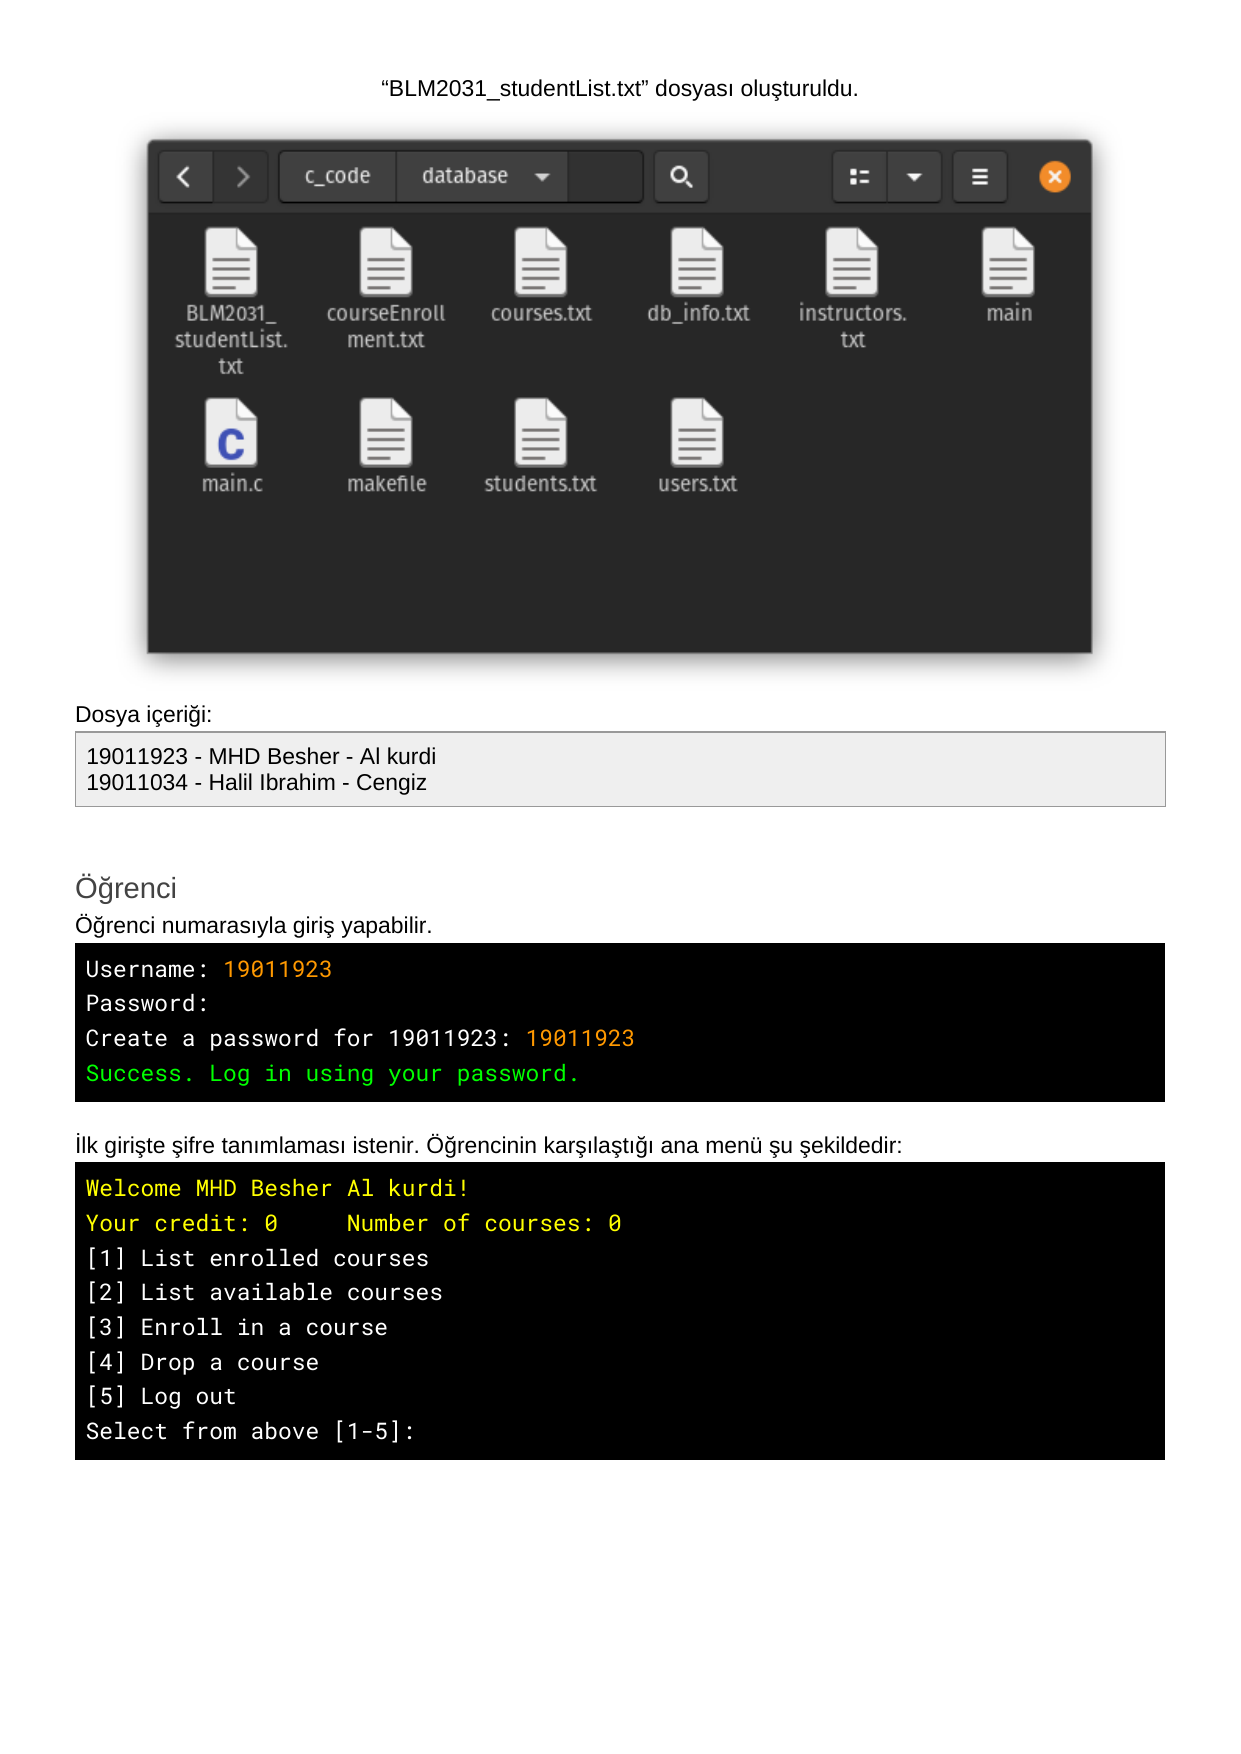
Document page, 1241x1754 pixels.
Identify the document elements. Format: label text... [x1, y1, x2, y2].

table_header Username: 19011923 Password: Create a password for 19011923: 19011923 Success. Log in using your password. [75, 943, 1165, 1102]
subtitle Öğrenci [75, 871, 1165, 904]
table_header Welcome MHD Besher Al kurdi! Your credit: 0 Number of courses: 0 [1] List enrolled courses [2] List available courses [3] Enroll in a course [4] Drop a course [5] Log out Select from above [1-5]: [75, 1162, 1165, 1460]
text Öğrenci numarasıyla giriş yapabilir. [75, 912, 1165, 939]
text İlk girişte şifre tanımlaması istenir. Öğrencinin karşılaştığı ana menü şu şekildedir: [75, 1132, 1165, 1158]
text Dosya içeriği: [75, 701, 1165, 728]
picture [108, 105, 1132, 698]
table_header 19011923 - MHD Besher - Al kurdi 19011034 - Halil Ibrahim - Cengiz [76, 733, 1165, 806]
